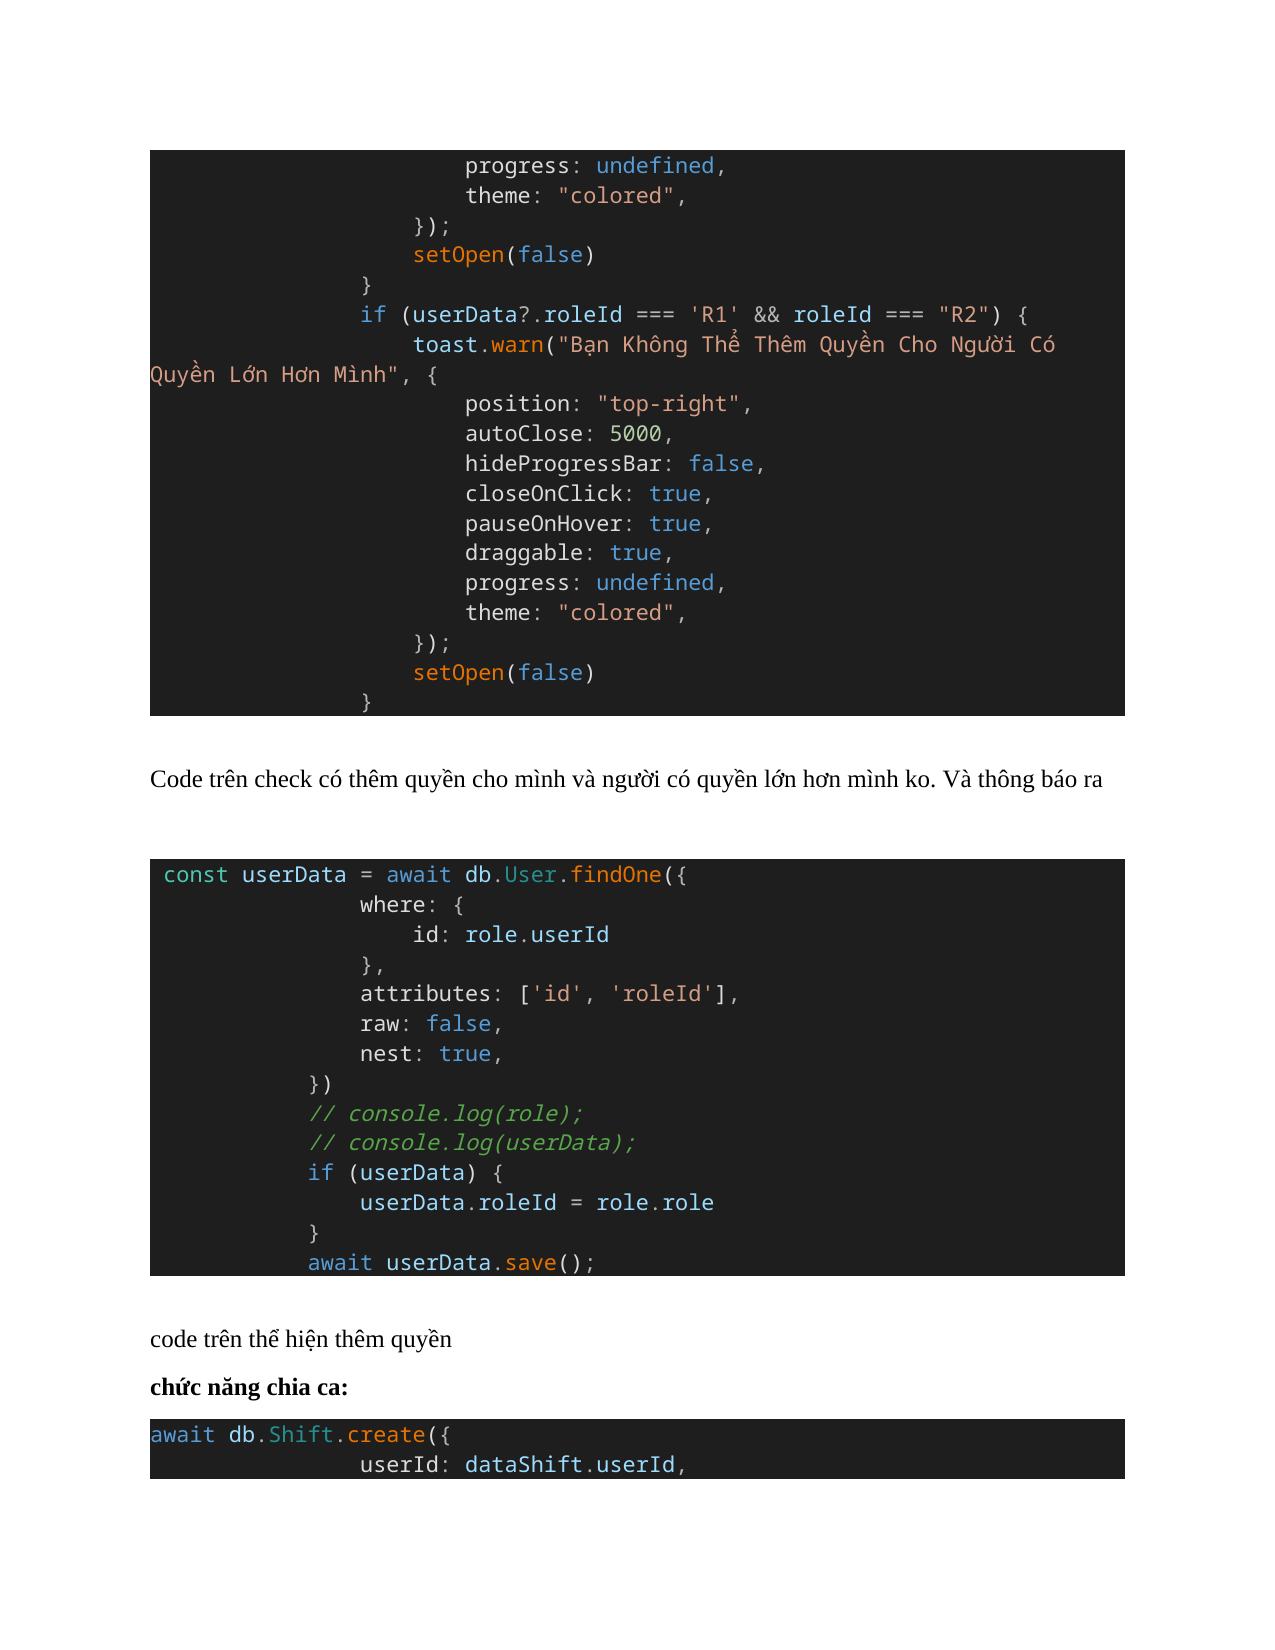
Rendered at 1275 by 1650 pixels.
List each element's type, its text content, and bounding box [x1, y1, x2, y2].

text // console.log(role); [150, 1097, 1125, 1127]
text const userData = await db.User.findOne({ [150, 859, 1125, 889]
text attributes: ['id', 'roleId'], [150, 978, 1125, 1008]
text setOpen(false) [150, 239, 1125, 269]
text }); [150, 627, 1125, 656]
text where: { [150, 889, 1125, 919]
text }) [150, 1068, 1125, 1097]
text } [150, 269, 1125, 299]
text } [150, 686, 1125, 716]
text draggable: true, [150, 537, 1125, 567]
text raw: false, [150, 1008, 1125, 1038]
text toast.warn("Bạn Không Thể Thêm Quyền Cho Người Có Quyền Lớn Hơn Mình", { [150, 329, 1125, 388]
text userId: dataShift.userId, [150, 1449, 1125, 1479]
text position: "top-right", [150, 388, 1125, 418]
text hideProgressBar: false, [150, 448, 1125, 478]
text id: role.userId [150, 919, 1125, 948]
text autoClose: 5000, [150, 418, 1125, 448]
text // console.log(userData); [150, 1127, 1125, 1157]
text userData.roleId = role.role [150, 1187, 1125, 1217]
text Code trên check có thêm quyền cho mình và người có quyền lớn hơn mình ko. Và thông báo ra [150, 764, 1125, 792]
text await userData.save(); [150, 1246, 1125, 1276]
text }); [150, 209, 1125, 239]
text progress: undefined, [150, 150, 1125, 180]
text theme: "colored", [150, 180, 1125, 209]
text chức năng chia ca: [150, 1372, 1125, 1400]
text }, [150, 948, 1125, 978]
text setOpen(false) [150, 656, 1125, 686]
text nest: true, [150, 1038, 1125, 1068]
text if (userData) { [150, 1157, 1125, 1187]
text closeOnClick: true, [150, 478, 1125, 507]
text code trên thể hiện thêm quyền [150, 1324, 1125, 1353]
text theme: "colored", [150, 597, 1125, 627]
text if (userData?.roleId === 'R1' && roleId === "R2") { [150, 299, 1125, 329]
text } [150, 1217, 1125, 1246]
text progress: undefined, [150, 567, 1125, 597]
text await db.Shift.create({ [150, 1419, 1125, 1449]
text pauseOnHover: true, [150, 507, 1125, 537]
